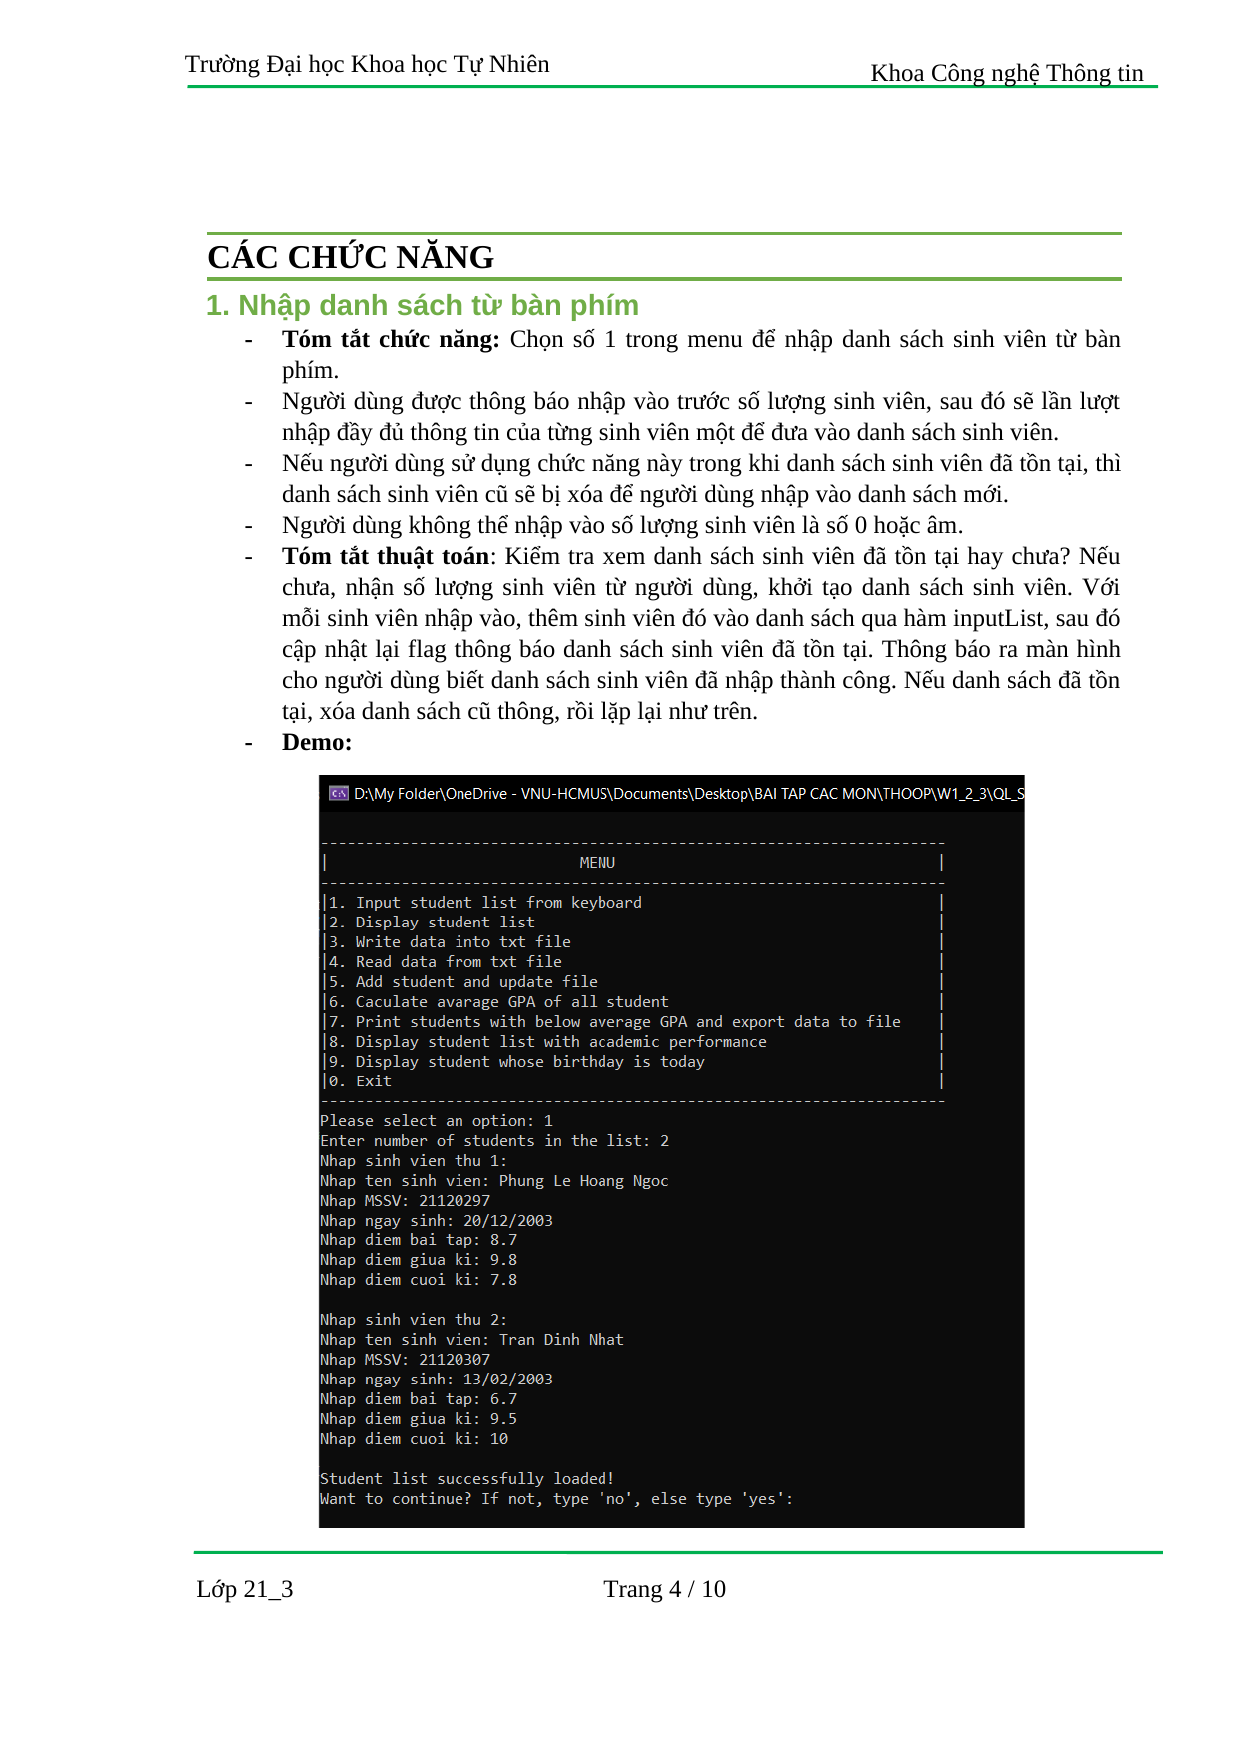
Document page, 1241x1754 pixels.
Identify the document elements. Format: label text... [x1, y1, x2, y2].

list Tóm tắt thuật toán: Kiểm tra xem danh sách sinh viên đã tồn tại hay chưa? Nếu chưa, nhận số lượng sinh viên từ người dùng, khởi tạo danh sách sinh viên. Với mỗi sinh viên nhập vào, thêm sinh viên đó vào danh sách qua hàm inputList, sau đó cập nhật lại flag thông báo danh sách sinh viên đã tồn tại. Thông báo ra màn hình cho người dùng biết danh sách sinh viên đã nhập thành công. Nếu danh sách đã tồn tại, xóa danh sách cũ thông, rồi lặp lại như trên. [244, 541, 1122, 725]
list CÁC CHỨC NĂNG [207, 235, 1122, 277]
list Demo: [244, 727, 1122, 756]
picture [318, 775, 1025, 1528]
list Người dùng không thể nhập vào số lượng sinh viên là số 0 hoặc âm. [244, 510, 1122, 539]
list Người dùng được thông báo nhập vào trước số lượng sinh viên, sau đó sẽ lần lượt nhập đầy đủ thông tin của từng sinh viên một để đưa vào danh sách sinh viên. [244, 386, 1122, 446]
list Nếu người dùng sử dụng chức năng này trong khi danh sách sinh viên đã tồn tại, thì danh sách sinh viên cũ sẽ bị xóa để người dùng nhập vào danh sách mới. [244, 448, 1122, 508]
list Tóm tắt chức năng: Chọn số 1 trong menu để nhập danh sách sinh viên từ bàn phím. [244, 324, 1122, 384]
text 1. Nhập danh sách từ bàn phím [206, 288, 1122, 321]
